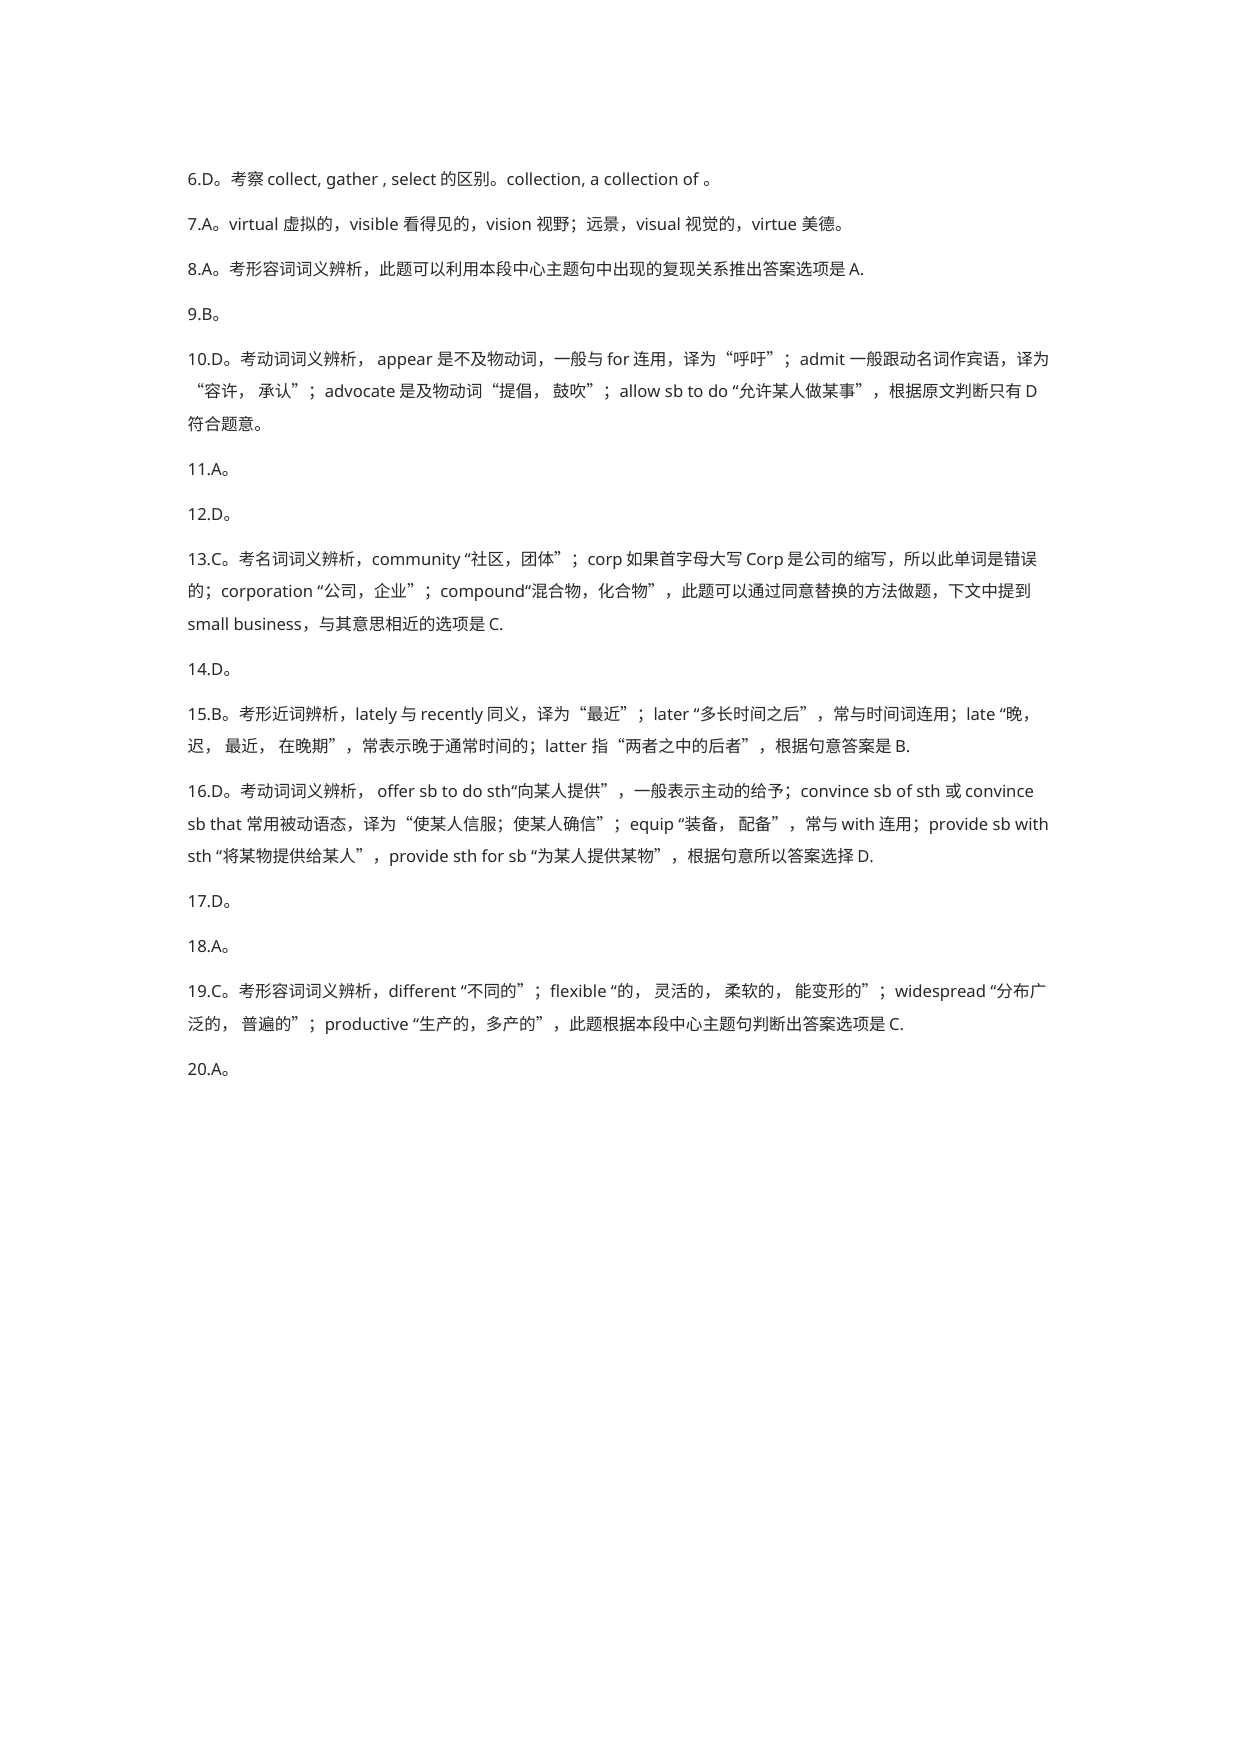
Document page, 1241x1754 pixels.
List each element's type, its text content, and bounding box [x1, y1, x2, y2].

text 16.D。考动词词义辨析， offer sb to do sth“向某人提供”，一般表示主动的给予；convince sb of sth 或convince sb that 常用被动语态，译为“使某人信服；使某人确信”；equip “装备， 配备”，常与with连用；provide sb with sth “将某物提供给某人”，provide sth for sb “为某人提供某物”，根据句意所以答案选择D. [187, 774, 1053, 872]
text 13.C。考名词词义辨析，community “社区，团体”；corp如果首字母大写Corp是公司的缩写，所以此单词是错误的；corporation “公司，企业”；compound“混合物，化合物”，此题可以通过同意替换的方法做题，下文中提到small business，与其意思相近的选项是C. [187, 542, 1053, 639]
text 20.A。 [187, 1052, 1053, 1084]
text 7.A。virtual 虚拟的，visible 看得见的，vision 视野；远景，visual 视觉的，virtue 美德。 [187, 207, 1053, 239]
text 6.D。考察collect, gather , select的区别。collection, a collection of 。 [187, 162, 1053, 194]
text 14.D。 [187, 652, 1053, 684]
text 12.D。 [187, 497, 1053, 529]
text 11.A。 [187, 452, 1053, 484]
text 19.C。考形容词词义辨析，different “不同的”；flexible “的， 灵活的， 柔软的， 能变形的”；widespread “分布广泛的， 普遍的”；productive “生产的，多产的”，此题根据本段中心主题句判断出答案选项是C. [187, 974, 1053, 1039]
text 10.D。考动词词义辨析， appear 是不及物动词，一般与for连用，译为“呼吁”；admit 一般跟动名词作宾语，译为“容许， 承认”；advocate是及物动词“提倡， 鼓吹”；allow sb to do “允许某人做某事”，根据原文判断只有D符合题意。 [187, 342, 1053, 439]
text 17.D。 [187, 884, 1053, 917]
text 9.B。 [187, 297, 1053, 329]
text 15.B。考形近词辨析，lately与recently同义，译为“最近”；later “多长时间之后”，常与时间词连用；late “晚， 迟， 最近， 在晚期”，常表示晚于通常时间的；latter 指“两者之中的后者”，根据句意答案是B. [187, 697, 1053, 762]
text 18.A。 [187, 929, 1053, 962]
text 8.A。考形容词词义辨析，此题可以利用本段中心主题句中出现的复现关系推出答案选项是A. [187, 252, 1053, 284]
